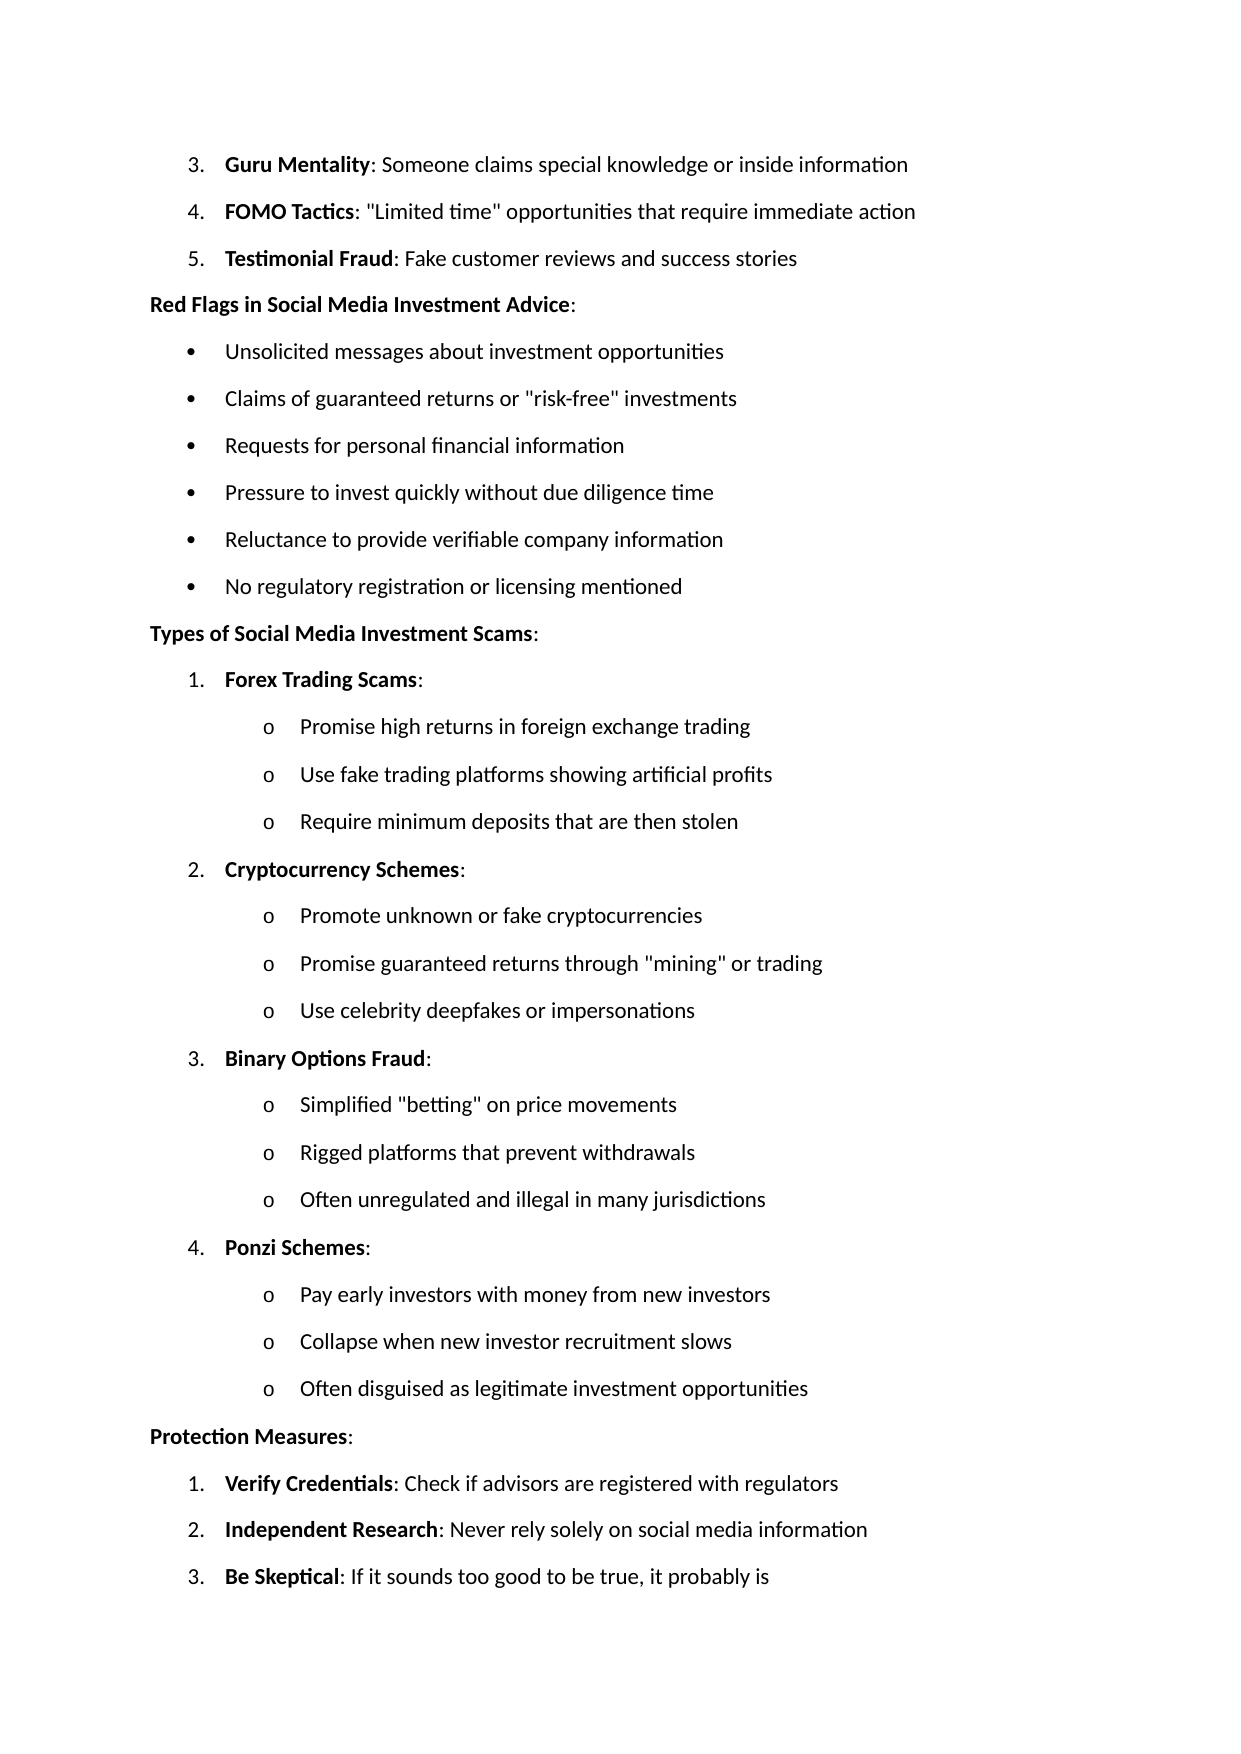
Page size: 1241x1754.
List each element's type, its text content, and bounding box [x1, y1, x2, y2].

list No regulatory registration or licensing mentioned [187, 572, 1090, 600]
list Reluctance to provide verifiable company information [187, 525, 1090, 553]
list Pressure to invest quickly without due diligence time [187, 478, 1090, 506]
list Guru Mentality: Someone claims special knowledge or inside information [187, 150, 1090, 178]
list Cryptocurrency Schemes: [187, 855, 1090, 883]
list Binary Options Fraud: [187, 1044, 1090, 1072]
list Testimonial Fraud: Fake customer reviews and success stories [187, 244, 1090, 272]
list Rigged platforms that prevent withdrawals [262, 1138, 1090, 1167]
list Be Skeptical: If it sounds too good to be true, it probably is [187, 1562, 1090, 1591]
list Forex Trading Scams: [187, 666, 1090, 694]
text Red Flags in Social Media Investment Advice: [150, 291, 1090, 319]
list Use fake trading platforms showing artificial profits [262, 760, 1090, 788]
list Require minimum deposits that are then stolen [262, 807, 1090, 836]
list Verify Credentials: Check if advisors are registered with regulators [187, 1469, 1090, 1497]
list Collapse when new investor recruitment slows [262, 1327, 1090, 1356]
list Pay early investors with money from new investors [262, 1280, 1090, 1308]
list FOMO Tactics: "Limited time" opportunities that require immediate action [187, 197, 1090, 225]
list Requests for personal financial information [187, 431, 1090, 459]
list Often unregulated and illegal in many jurisdictions [262, 1185, 1090, 1214]
list Unsolicited messages about investment opportunities [187, 337, 1090, 366]
list Independent Research: Never rely solely on social media information [187, 1516, 1090, 1544]
list Often disguised as legitimate investment opportunities [262, 1374, 1090, 1403]
list Promise guaranteed returns through "mining" or trading [262, 949, 1090, 977]
list Promote unknown or fake cryptocurrencies [262, 902, 1090, 930]
list Ponzi Schemes: [187, 1233, 1090, 1261]
text Protection Measures: [150, 1422, 1090, 1450]
list Simplified "betting" on price movements [262, 1091, 1090, 1119]
list Promise high returns in foreign exchange trading [262, 712, 1090, 741]
list Use celebrity deepfakes or impersonations [262, 996, 1090, 1025]
list Claims of guaranteed returns or "risk-free" investments [187, 384, 1090, 412]
text Types of Social Media Investment Scams: [150, 619, 1090, 647]
